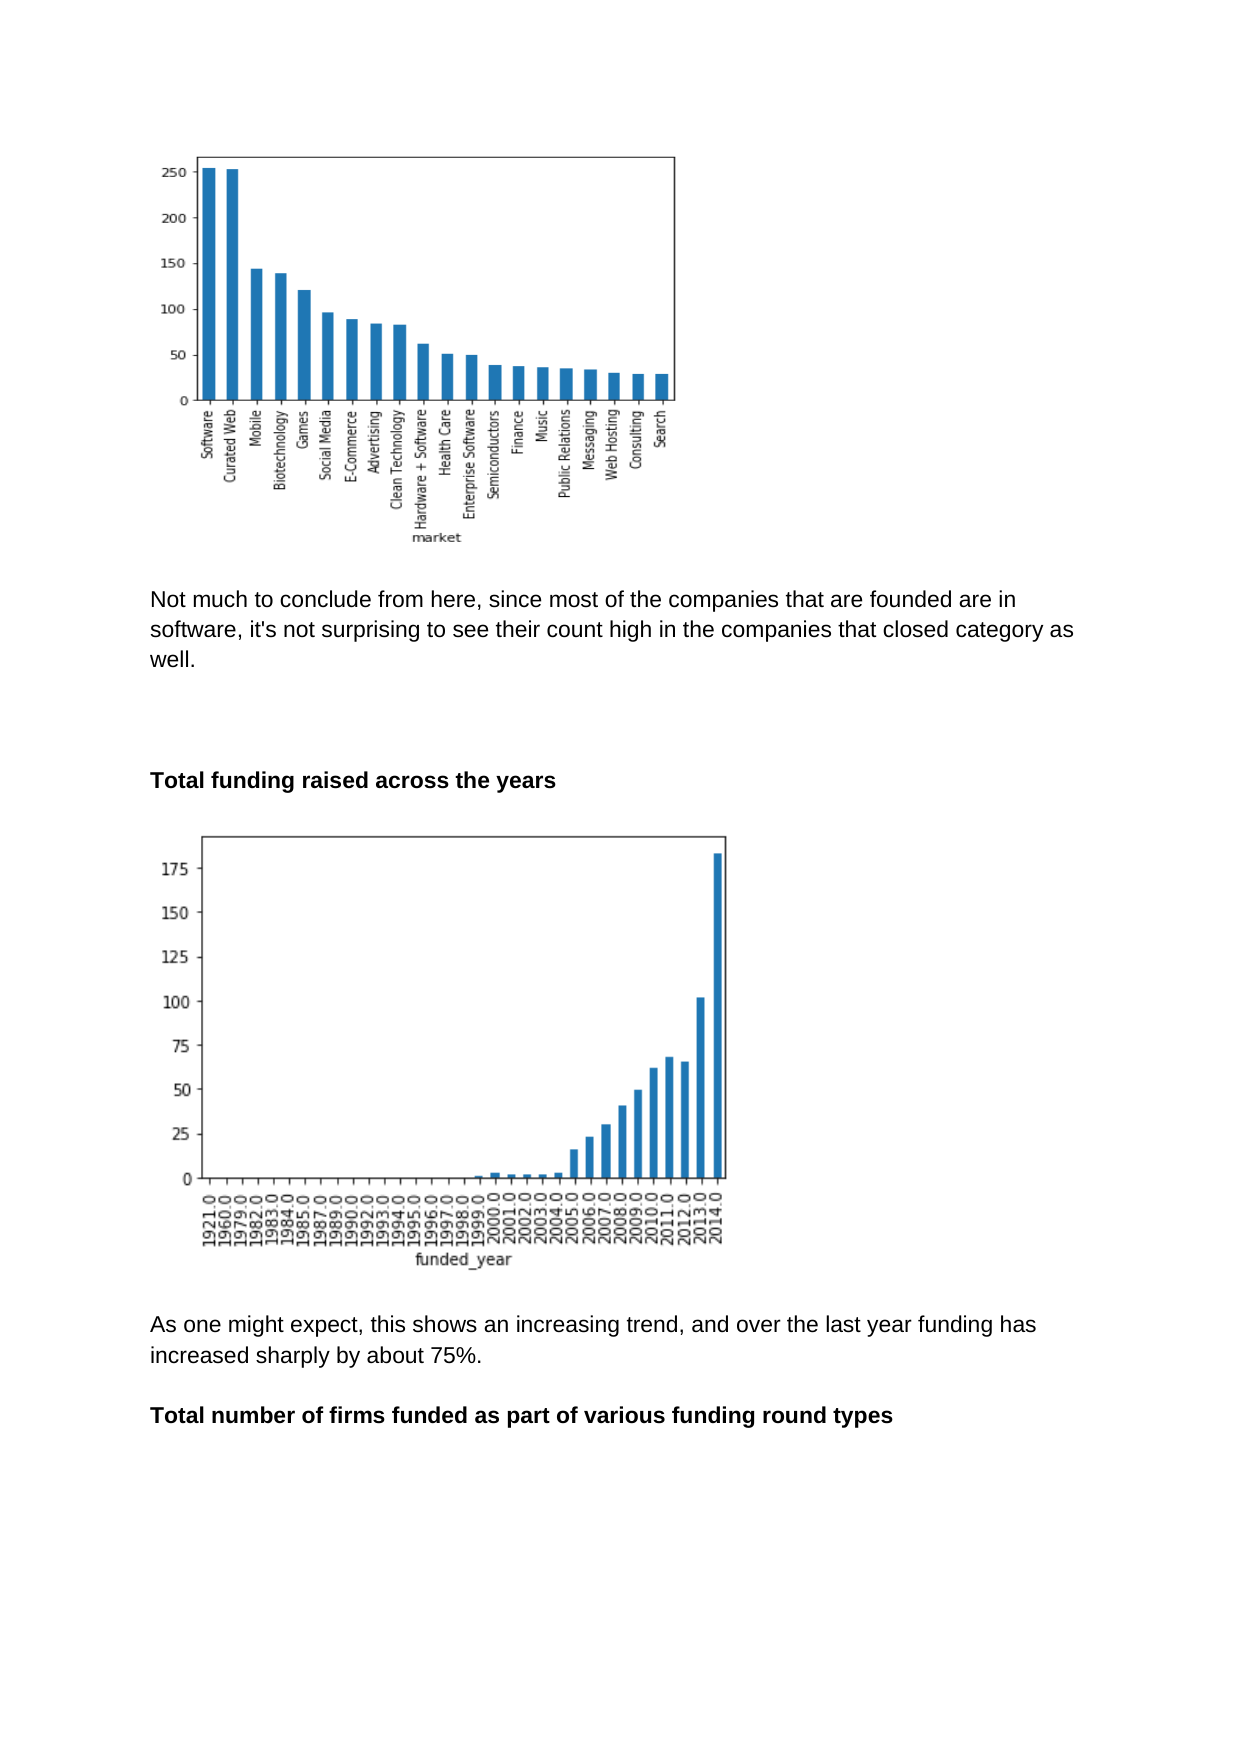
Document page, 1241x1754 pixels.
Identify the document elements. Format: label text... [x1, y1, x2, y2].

text Total funding raised across the years [150, 767, 1090, 793]
text Total number of firms funded as part of various funding round types [150, 1402, 1090, 1428]
text As one might expect, this shows an increasing trend, and over the last year funding has increased sharply by about 75%. [150, 1311, 1090, 1368]
picture [150, 150, 684, 552]
text Not much to conclude from here, since most of the companies that are founded are in software, it's not surprising to see their count high in the companies that closed category as well. [150, 586, 1090, 672]
picture [150, 827, 736, 1278]
